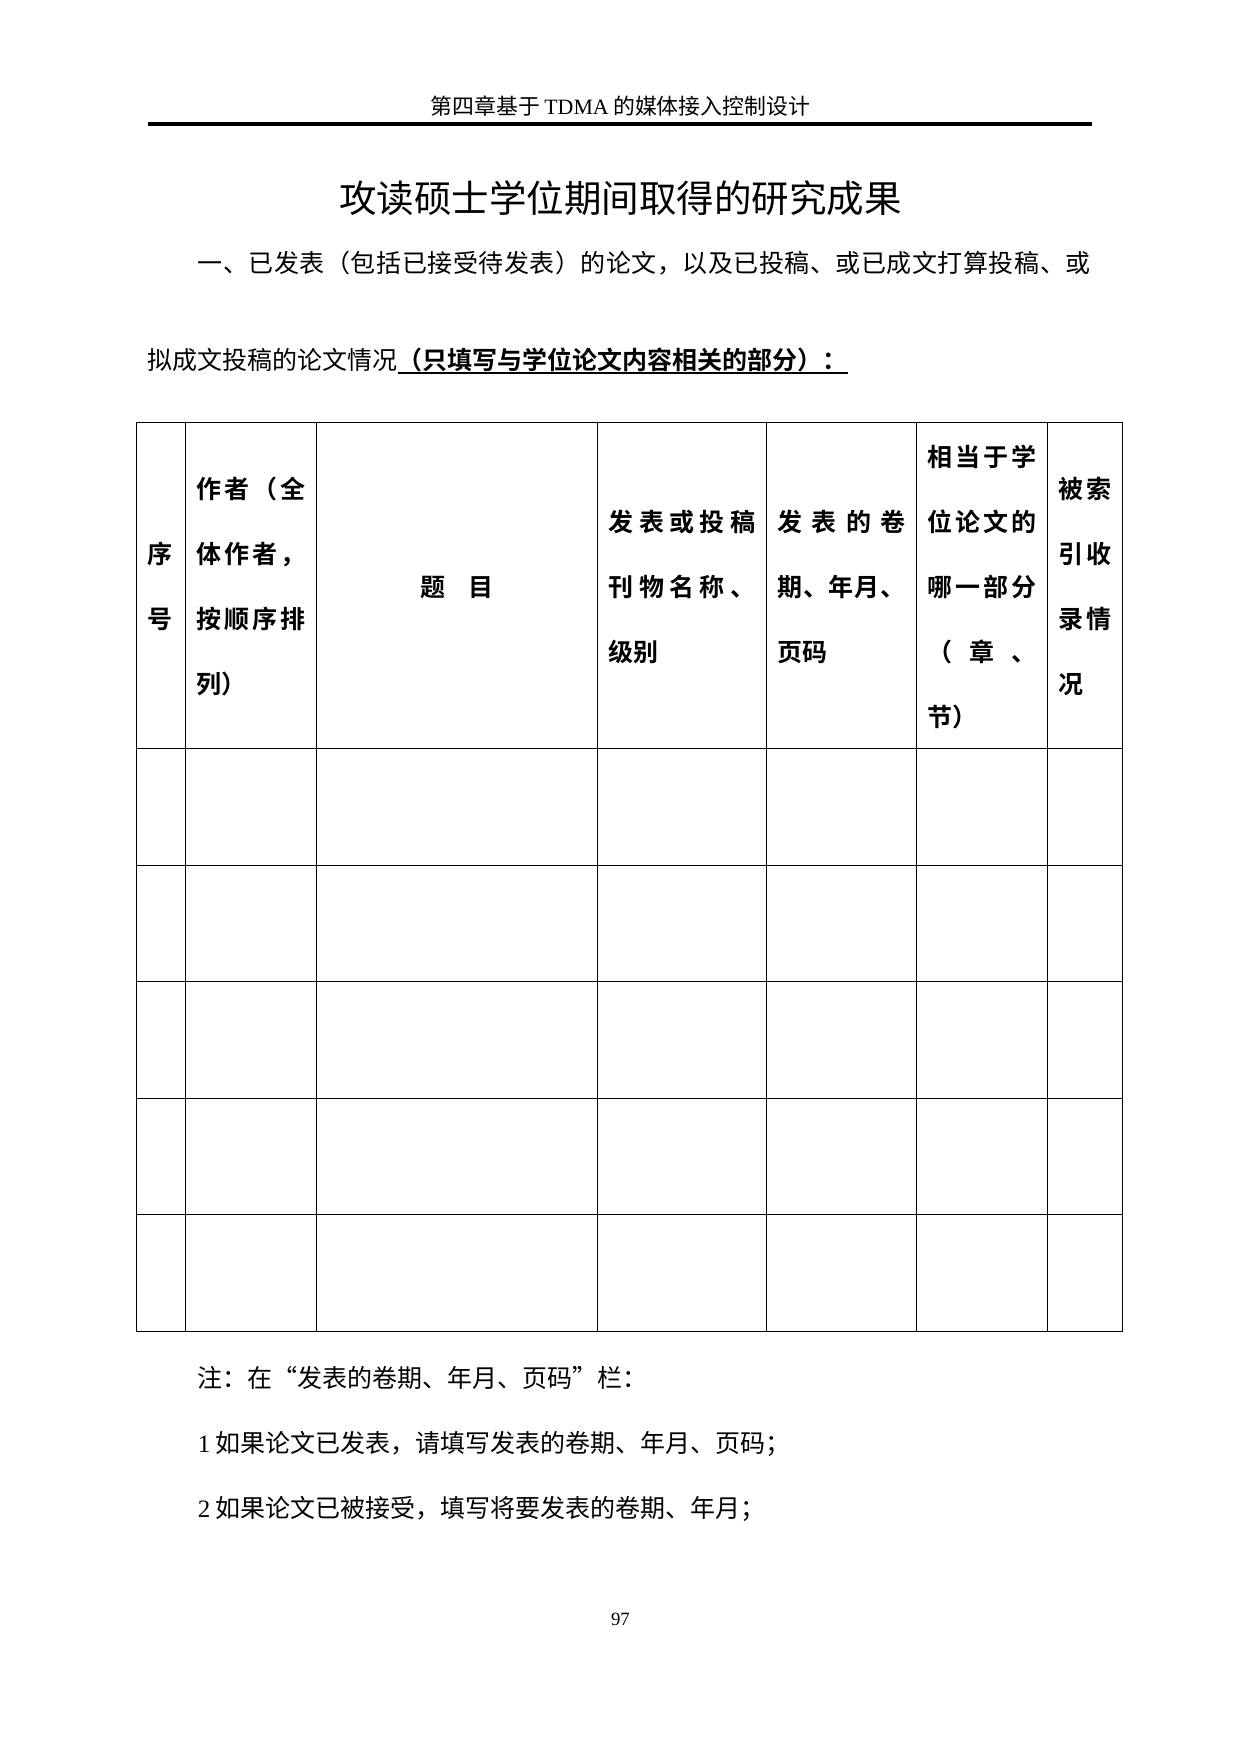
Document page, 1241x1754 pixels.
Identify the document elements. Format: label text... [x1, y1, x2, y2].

text 1如果论文已发表，请填写发表的卷期、年月、页码； [148, 1409, 1092, 1474]
table_cell [317, 1215, 597, 1331]
table_cell [137, 866, 185, 981]
table_header 发表或投稿刊物名称、级别 [598, 423, 766, 748]
table_cell [317, 1099, 597, 1214]
table_cell [137, 749, 185, 865]
table_cell [1048, 982, 1122, 1098]
table_cell [186, 1215, 316, 1331]
table_cell [917, 1099, 1047, 1214]
table_cell [767, 982, 916, 1098]
table_cell [317, 749, 597, 865]
table_header 作者（全体作者，按顺序排列） [186, 423, 316, 748]
table_cell [598, 866, 766, 981]
table_cell [917, 866, 1047, 981]
table_header 被索引收录情况 [1048, 423, 1122, 748]
text 注：在“发表的卷期、年月、页码”栏： [148, 1344, 1092, 1409]
table_cell [1048, 749, 1122, 865]
text 2如果论文已被接受，填写将要发表的卷期、年月； [148, 1474, 1092, 1539]
table_cell [317, 866, 597, 981]
table_cell [598, 1215, 766, 1331]
table_cell [598, 982, 766, 1098]
table_cell [767, 749, 916, 865]
table_cell [1048, 1099, 1122, 1214]
table_header 序号 [137, 423, 185, 748]
table_cell [767, 1215, 916, 1331]
table_cell [186, 866, 316, 981]
table_cell [137, 1215, 185, 1331]
table_cell [137, 1099, 185, 1214]
table_cell [1048, 866, 1122, 981]
table_cell [186, 1099, 316, 1214]
table_cell [917, 982, 1047, 1098]
text 攻读硕士学位期间取得的研究成果 [148, 164, 1092, 229]
table_cell [186, 749, 316, 865]
table_cell [186, 982, 316, 1098]
table_header 发表的卷期、年月、页码 [767, 423, 916, 748]
table_cell [598, 1099, 766, 1214]
table_cell [137, 982, 185, 1098]
table_cell [317, 982, 597, 1098]
table_cell [1048, 1215, 1122, 1331]
text 一、已发表（包括已接受待发表）的论文，以及已投稿、或已成文打算投稿、或拟成文投稿的论文情况（只填写与学位论文内容相关的部分）： [148, 229, 1092, 391]
table_header 题 目 [317, 423, 597, 748]
table_cell [917, 1215, 1047, 1331]
table_cell [767, 866, 916, 981]
table_cell [917, 749, 1047, 865]
table_cell [598, 749, 766, 865]
table_cell [767, 1099, 916, 1214]
table_header 相当于学位论文的哪一部分（章、节） [917, 423, 1047, 748]
